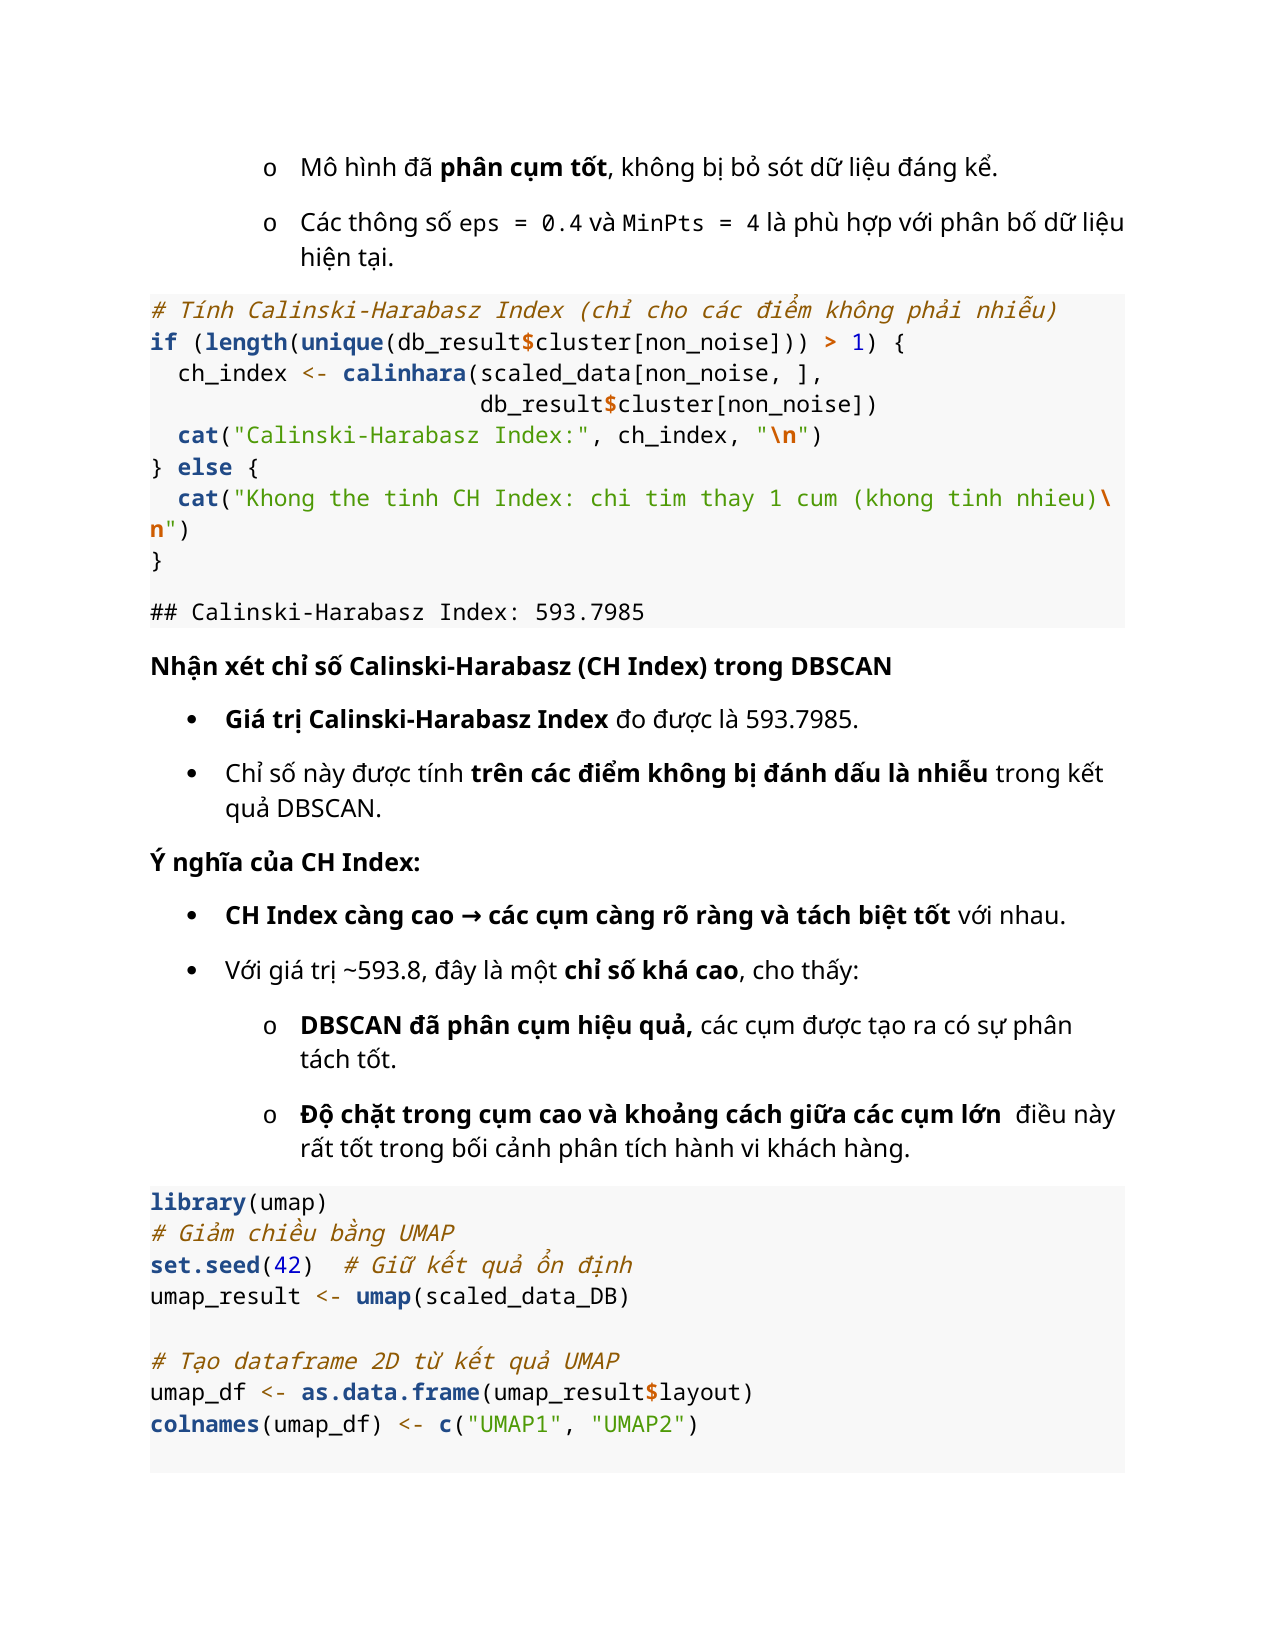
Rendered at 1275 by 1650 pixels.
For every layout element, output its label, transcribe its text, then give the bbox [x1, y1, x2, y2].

list Độ chặt trong cụm cao và khoảng cách giữa các cụm lớn điều này rất tốt trong bối cảnh phân tích hành vi khách hàng. [262, 1097, 1125, 1165]
text Ý nghĩa của CH Index: [150, 845, 1125, 879]
list Giá trị Calinski-Harabasz Index đo được là 593.7985. [187, 701, 1125, 735]
list Với giá trị ~593.8, đây là một chỉ số khá cao, cho thấy: [187, 953, 1125, 987]
text # Tính Calinski-Harabasz Index (chỉ cho các điểm không phải nhiễu) if (length(unique(db_result$cluster[non_noise])) > 1) { ch_index <- calinhara(scaled_data[non_noise, ], db_result$cluster[non_noise]) cat("Calinski-Harabasz Index:", ch_index, "\n") } else { cat("Khong the tinh CH Index: chi tim thay 1 cum (khong tinh nhieu)\n") } [164, 294, 1125, 576]
list Mô hình đã phân cụm tốt, không bị bỏ sót dữ liệu đáng kể. [262, 150, 1125, 184]
list DBSCAN đã phân cụm hiệu quả, các cụm được tạo ra có sự phân tách tốt. [262, 1008, 1125, 1076]
text ## Calinski-Harabasz Index: 593.7985 [150, 596, 1125, 628]
list Các thông số eps = 0.4 và MinPts = 4 là phù hợp với phân bố dữ liệu hiện tại. [262, 205, 1125, 273]
list CH Index càng cao → các cụm càng rõ ràng và tách biệt tốt với nhau. [187, 898, 1125, 932]
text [150, 1186, 1125, 1473]
list Chỉ số này được tính trên các điểm không bị đánh dấu là nhiễu trong kết quả DBSCAN. [187, 756, 1125, 824]
text Nhận xét chỉ số Calinski-Harabasz (CH Index) trong DBSCAN [150, 648, 1125, 682]
